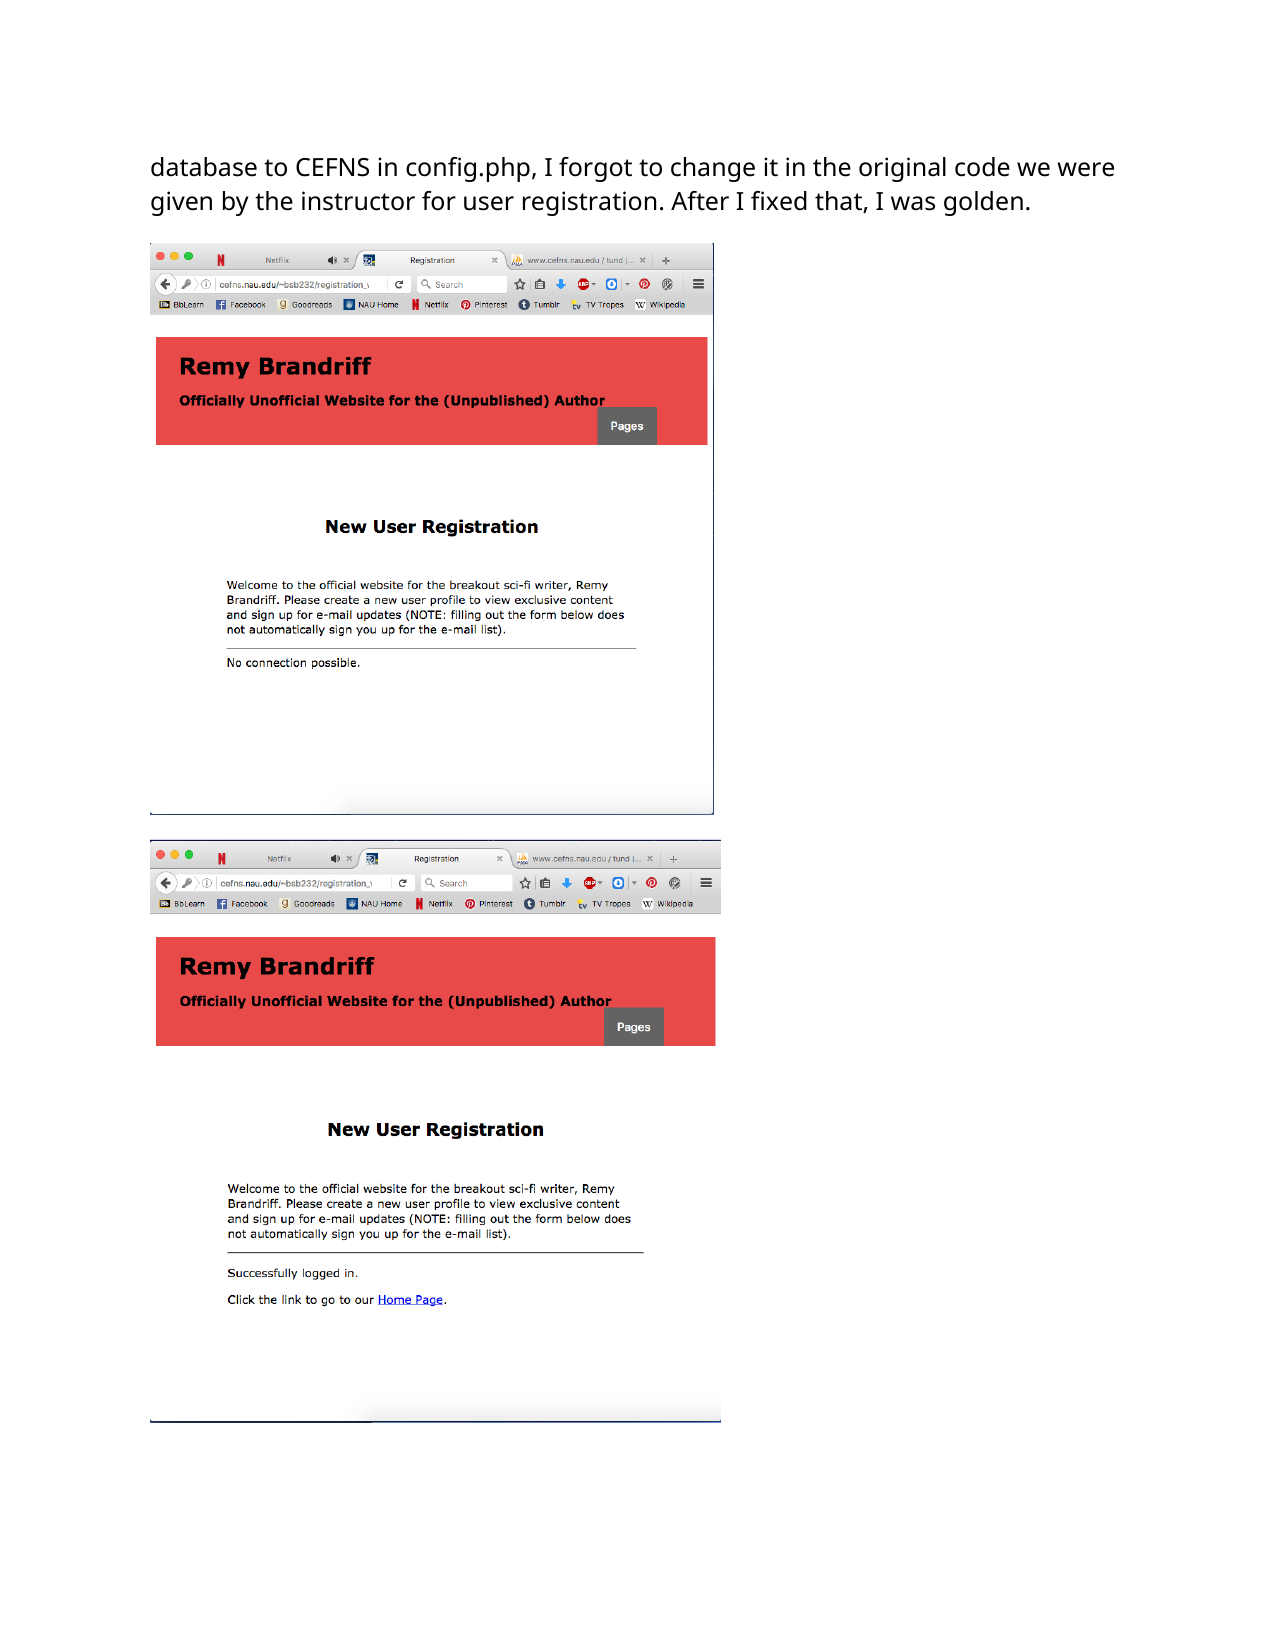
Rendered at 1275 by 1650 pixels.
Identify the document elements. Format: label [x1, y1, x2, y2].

picture [150, 243, 714, 815]
picture [150, 839, 721, 1423]
text [150, 150, 1125, 218]
